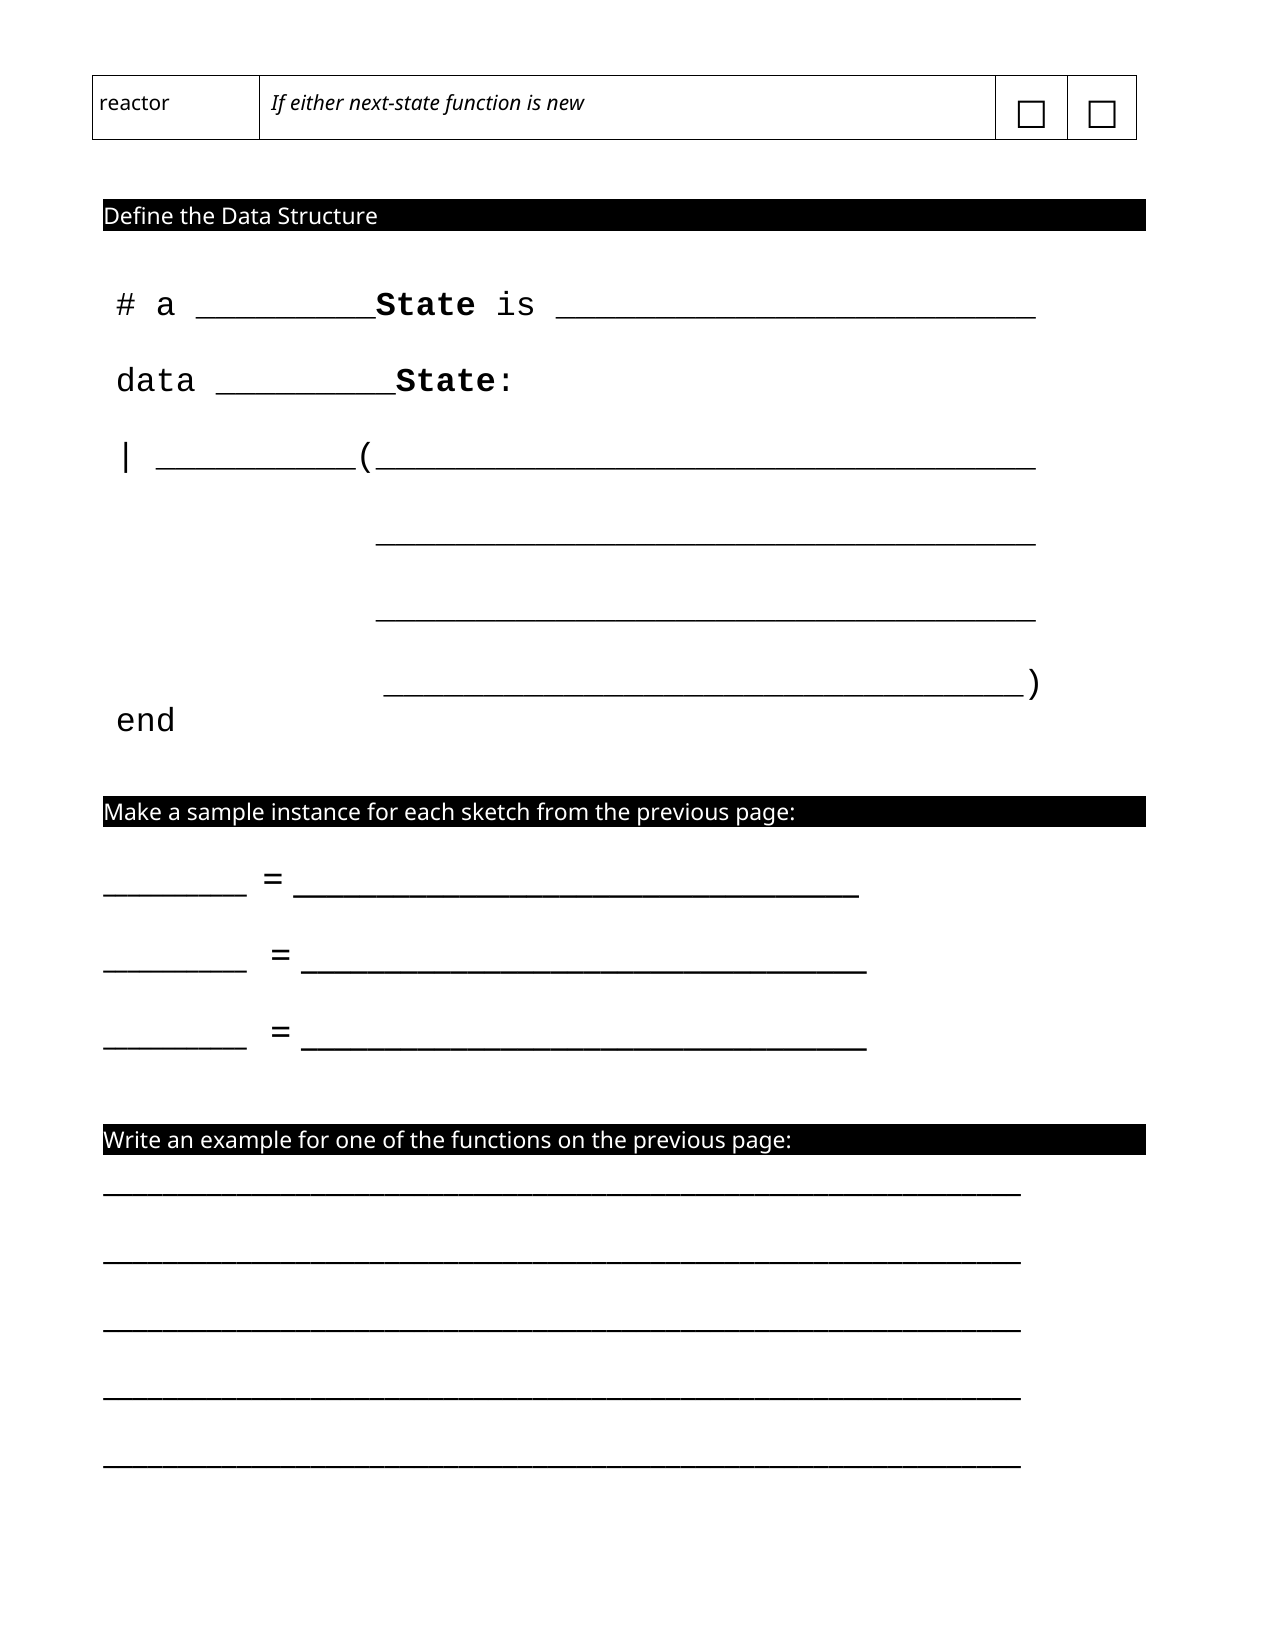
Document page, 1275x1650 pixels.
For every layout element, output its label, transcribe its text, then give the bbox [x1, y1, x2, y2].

subtitle Write an example for one of the functions on the previous page: [103, 1124, 1146, 1155]
subtitle Define the Data Structure [103, 199, 1146, 231]
text ______________________________________________________________ [0, 1223, 1144, 1269]
text ______________________________________________________________ [0, 1292, 1144, 1337]
table_cell ☐ [1068, 76, 1136, 139]
text ______________________________________________________________ [0, 1360, 1144, 1405]
text data _________State: [116, 363, 1269, 401]
table_cell If either next-state function is new [260, 76, 995, 139]
text ______________________________________________________________ [0, 1155, 1144, 1201]
text _________________________________ [116, 590, 1269, 628]
text ____________ = __________________________________ [0, 852, 1144, 903]
text end [116, 704, 1269, 742]
subtitle Make a sample instance for each sketch from the previous page: [103, 796, 1146, 827]
text ____________ = __________________________________ [0, 928, 1144, 979]
text ______________________________________________________________ [0, 1428, 1144, 1473]
table_cell ☐ [996, 76, 1067, 139]
text ________________________________) [116, 666, 1269, 704]
text | __________(_________________________________ [116, 439, 1269, 477]
text # a _________State is ________________________ [116, 288, 1269, 326]
table_cell reactor [93, 76, 259, 139]
text _________________________________ [116, 515, 1269, 553]
text ____________ = __________________________________ [0, 1005, 1144, 1056]
